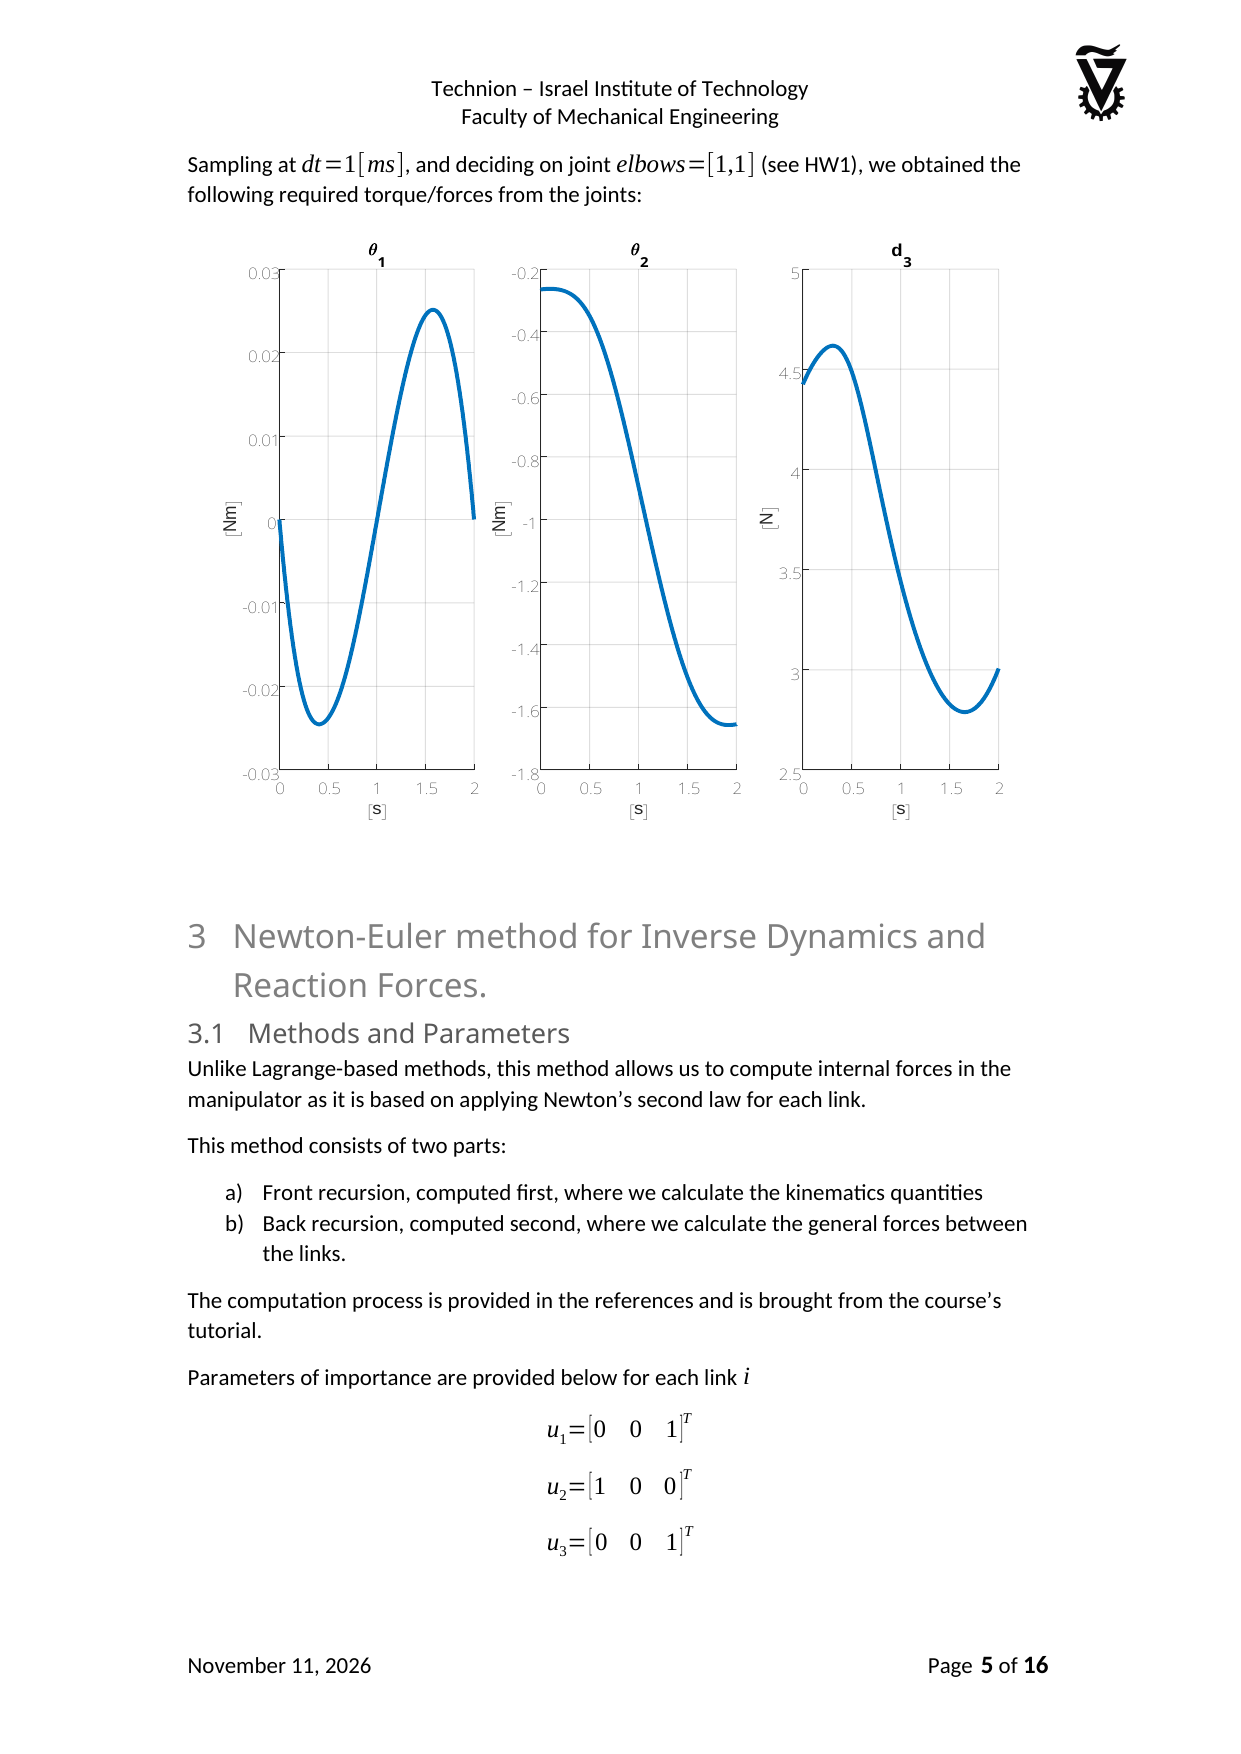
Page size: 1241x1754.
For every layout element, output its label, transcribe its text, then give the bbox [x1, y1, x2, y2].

list Back recursion, computed second, where we calculate the general forces between the links. [225, 1209, 1053, 1267]
text Parameters of importance are provided below for each link [187, 1363, 1053, 1391]
text This method consists of two parts: [187, 1132, 1053, 1159]
text The computation process is provided in the references and is brought from the course’s tutorial. [187, 1286, 1053, 1344]
text Unlike Lagrange-based methods, this method allows us to compute internal forces in the manipulator as it is based on applying Newton’s second law for each link. [187, 1054, 1053, 1113]
picture [1059, 40, 1144, 125]
list Front recursion, computed first, where we calculate the kinematics quantities [225, 1178, 1053, 1206]
text Sampling at , and deciding on joint (see HW1), we obtained the following required torque/forces from the joints: [187, 150, 1053, 209]
subtitle Methods and Parameters [187, 1015, 1053, 1052]
subtitle Newton-Euler method for Inverse Dynamics and Reaction Forces. [187, 913, 1053, 1007]
